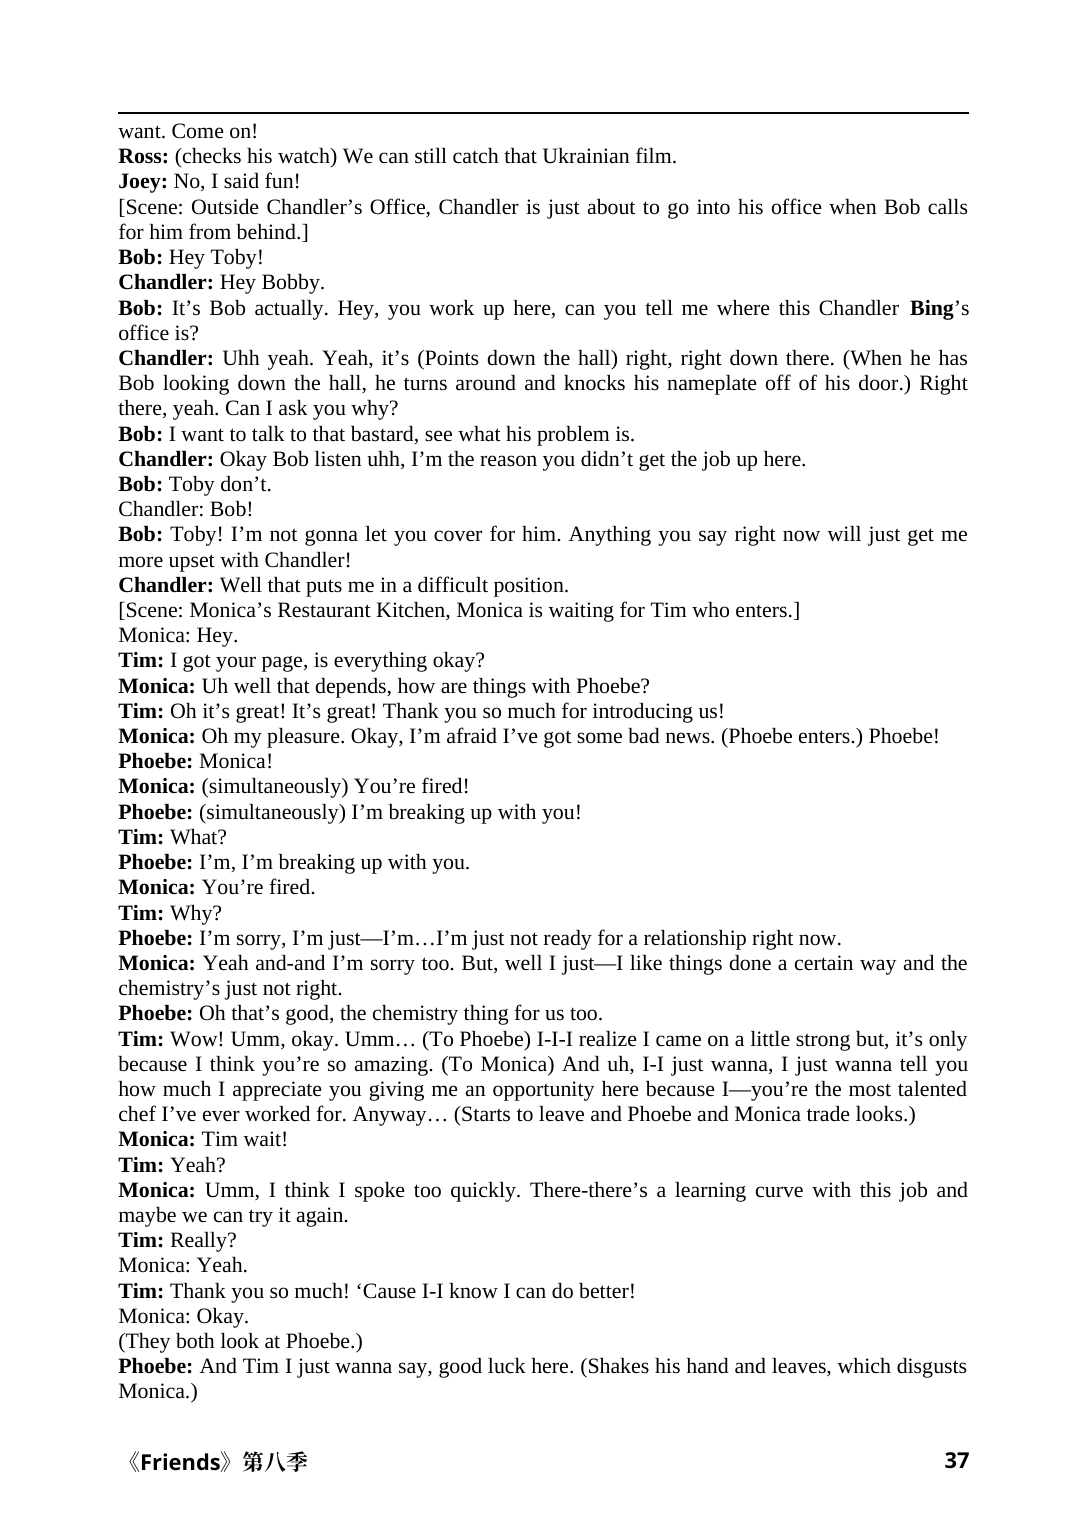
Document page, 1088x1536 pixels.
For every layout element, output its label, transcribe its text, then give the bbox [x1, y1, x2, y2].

text Chandler: Uhh yeah. Yeah, it’s (Points down the hall) right, right down there. (When he has Bob looking down the hall, he turns around and knocks his nameplate off of his door.) Right there, yeah. Can I ask you why? [118, 345, 969, 421]
text Tim: Yeah? [118, 1152, 969, 1177]
text Chandler: Hey Bobby. [118, 269, 969, 294]
text Monica: Oh my pleasure. Okay, I’m afraid I’ve got some bad news. (Phoebe enters.) Phoebe! [118, 723, 969, 748]
text Monica: You’re fired. [118, 874, 969, 899]
text Tim: Oh it’s great! It’s great! Thank you so much for introducing us! [118, 698, 969, 723]
text Phoebe: I’m, I’m breaking up with you. [118, 849, 969, 874]
text Chandler: Bob! [118, 496, 969, 521]
text Monica: Umm, I think I spoke too quickly. There-there’s a learning curve with this job and maybe we can try it again. [118, 1177, 969, 1227]
text [Scene: Outside Chandler’s Office, Chandler is just about to go into his office when Bob calls for him from behind.] [118, 194, 969, 244]
text [Scene: Monica’s Restaurant Kitchen, Monica is waiting for Tim who enters.] [118, 597, 969, 622]
text Bob: It’s Bob actually. Hey, you work up here, can you tell me where this Chandler Bing’s office is? [118, 294, 969, 345]
text Bob: Toby! I’m not gonna let you cover for him. Anything you say right now will just get me more upset with Chandler! [118, 521, 969, 572]
text (They both look at Phoebe.) [118, 1328, 969, 1353]
text Monica: Yeah. [118, 1252, 969, 1278]
text Chandler: Well that puts me in a difficult position. [118, 572, 969, 597]
text Tim: Why? [118, 899, 969, 925]
text Phoebe: (simultaneously) I’m breaking up with you! [118, 799, 969, 824]
text Tim: Really? [118, 1227, 969, 1252]
text Bob: Hey Toby! [118, 244, 969, 269]
text Tim: Wow! Umm, okay. Umm… (To Phoebe) I-I-I realize I came on a little strong but, it’s only because I think you’re so amazing. (To Monica) And uh, I-I just wanna, I just wanna tell you how much I appreciate you giving me an opportunity here because I—you’re the most talented chef I’ve ever worked for. Anyway… (Starts to leave and Phoebe and Monica trade looks.) [118, 1026, 969, 1126]
text Monica: Uh well that depends, how are things with Phoebe? [118, 673, 969, 698]
text Monica: Okay. [118, 1303, 969, 1328]
text Monica: (simultaneously) You’re fired! [118, 773, 969, 799]
text Phoebe: Monica! [118, 748, 969, 773]
text Monica: Tim wait! [118, 1126, 969, 1152]
text Phoebe: I’m sorry, I’m just—I’m…I’m just not ready for a relationship right now. [118, 925, 969, 950]
text Monica: Hey. [118, 622, 969, 647]
text Chandler: Okay Bob listen uhh, I’m the reason you didn’t get the job up here. [118, 446, 969, 471]
text Bob: I want to talk to that bastard, see what his problem is. [118, 421, 969, 446]
text Monica: Yeah and-and I’m sorry too. But, well I just—I like things done a certain way and the chemistry’s just not right. [118, 950, 969, 1000]
text Phoebe: Oh that’s good, the chemistry thing for us too. [118, 1000, 969, 1026]
text Bob: Toby don’t. [118, 471, 969, 496]
text Joey: No, I said fun! [118, 168, 969, 194]
text Ross: (checks his watch) We can still catch that Ukrainian film. [118, 143, 969, 168]
text Tim: I got your page, is everything okay? [118, 647, 969, 673]
text Tim: Thank you so much! ‘Cause I-I know I can do better! [118, 1278, 969, 1303]
text Tim: What? [118, 824, 969, 849]
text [118, 118, 969, 143]
text Phoebe: And Tim I just wanna say, good luck here. (Shakes his hand and leaves, which disgusts Monica.) [118, 1353, 969, 1404]
